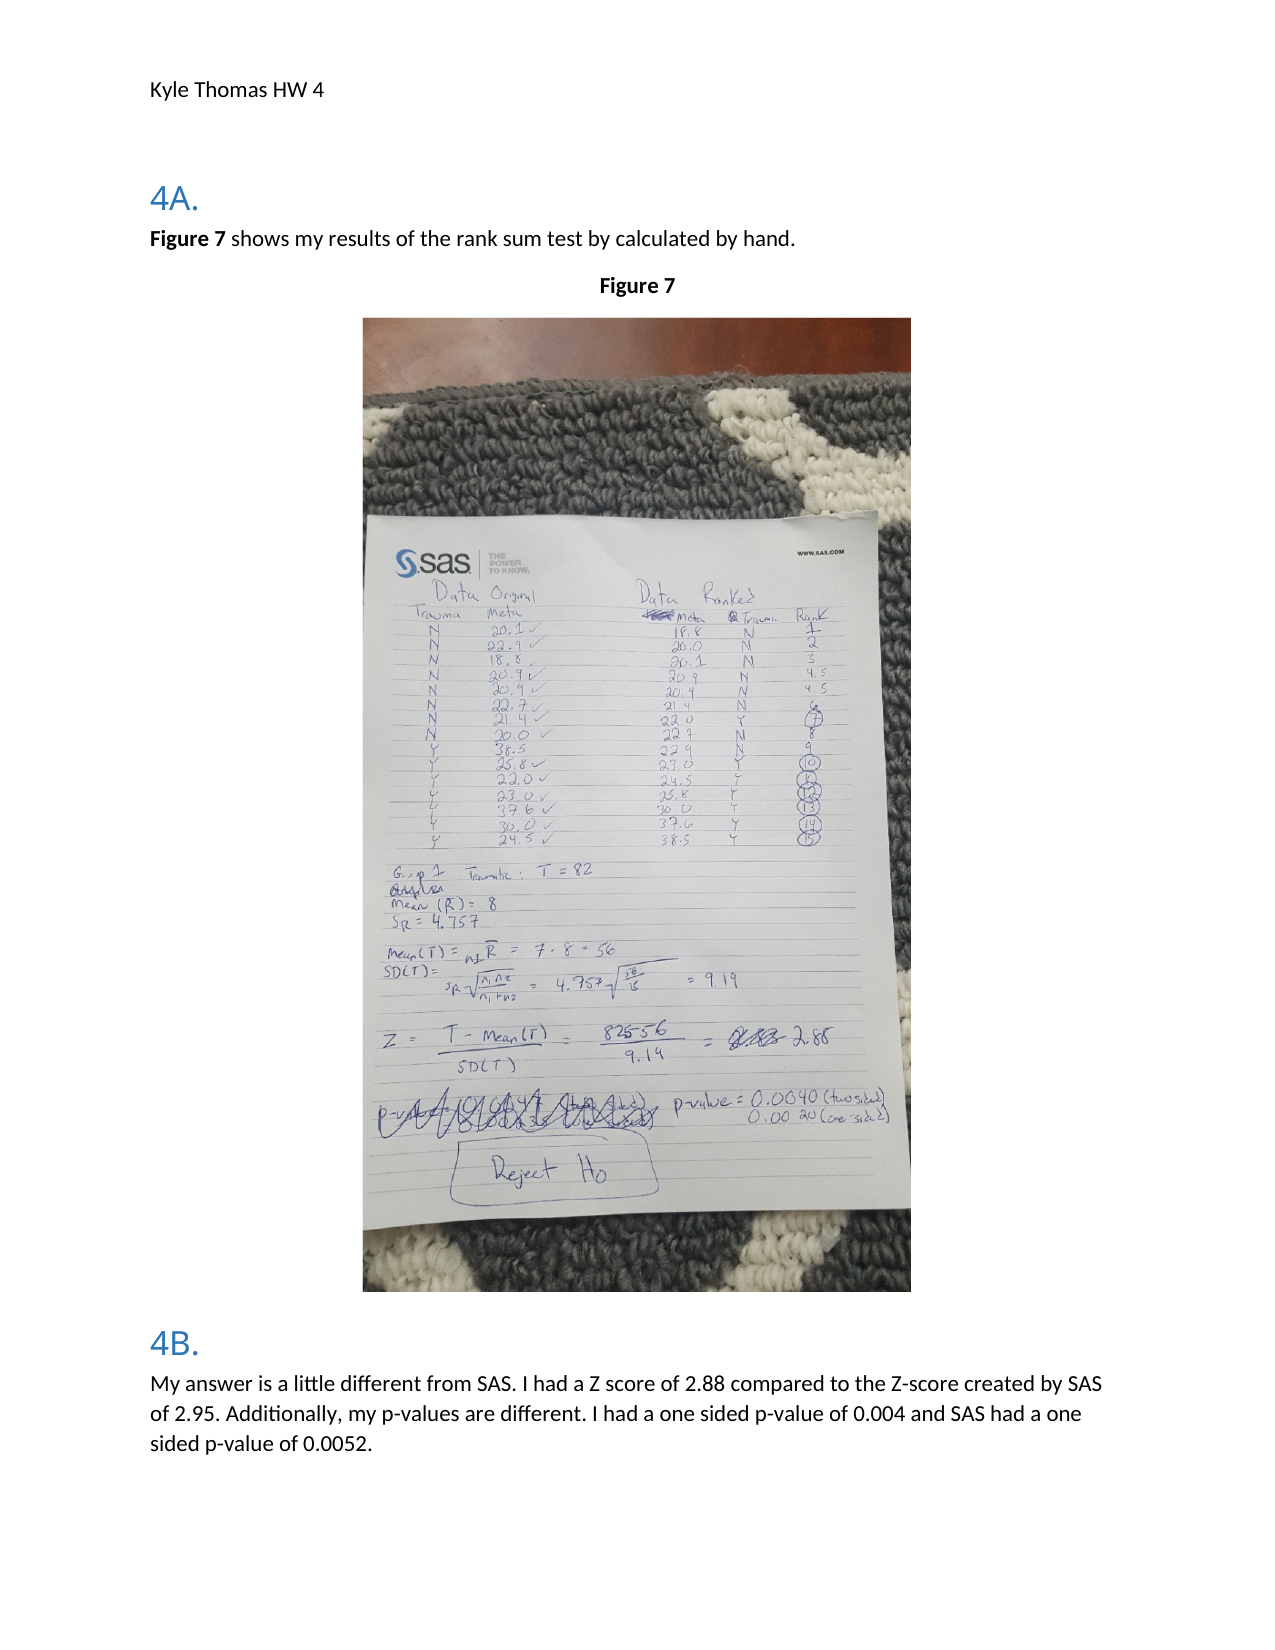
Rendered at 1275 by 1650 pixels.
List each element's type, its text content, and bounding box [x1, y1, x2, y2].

picture [363, 319, 910, 1292]
text My answer is a little different from SAS. I had a Z score of 2.88 compared to the Z-score created by SAS of 2.95. Additionally, my p-values are different. I had a one sided p-value of 0.004 and SAS had a one sided p-value of 0.0052. [150, 1369, 1125, 1457]
text Figure 7 shows my results of the rank sum test by calculated by hand. [150, 224, 1125, 252]
subtitle 4B. [150, 1320, 1125, 1365]
text Figure 7 [150, 271, 1125, 299]
subtitle 4A. [150, 175, 1125, 220]
